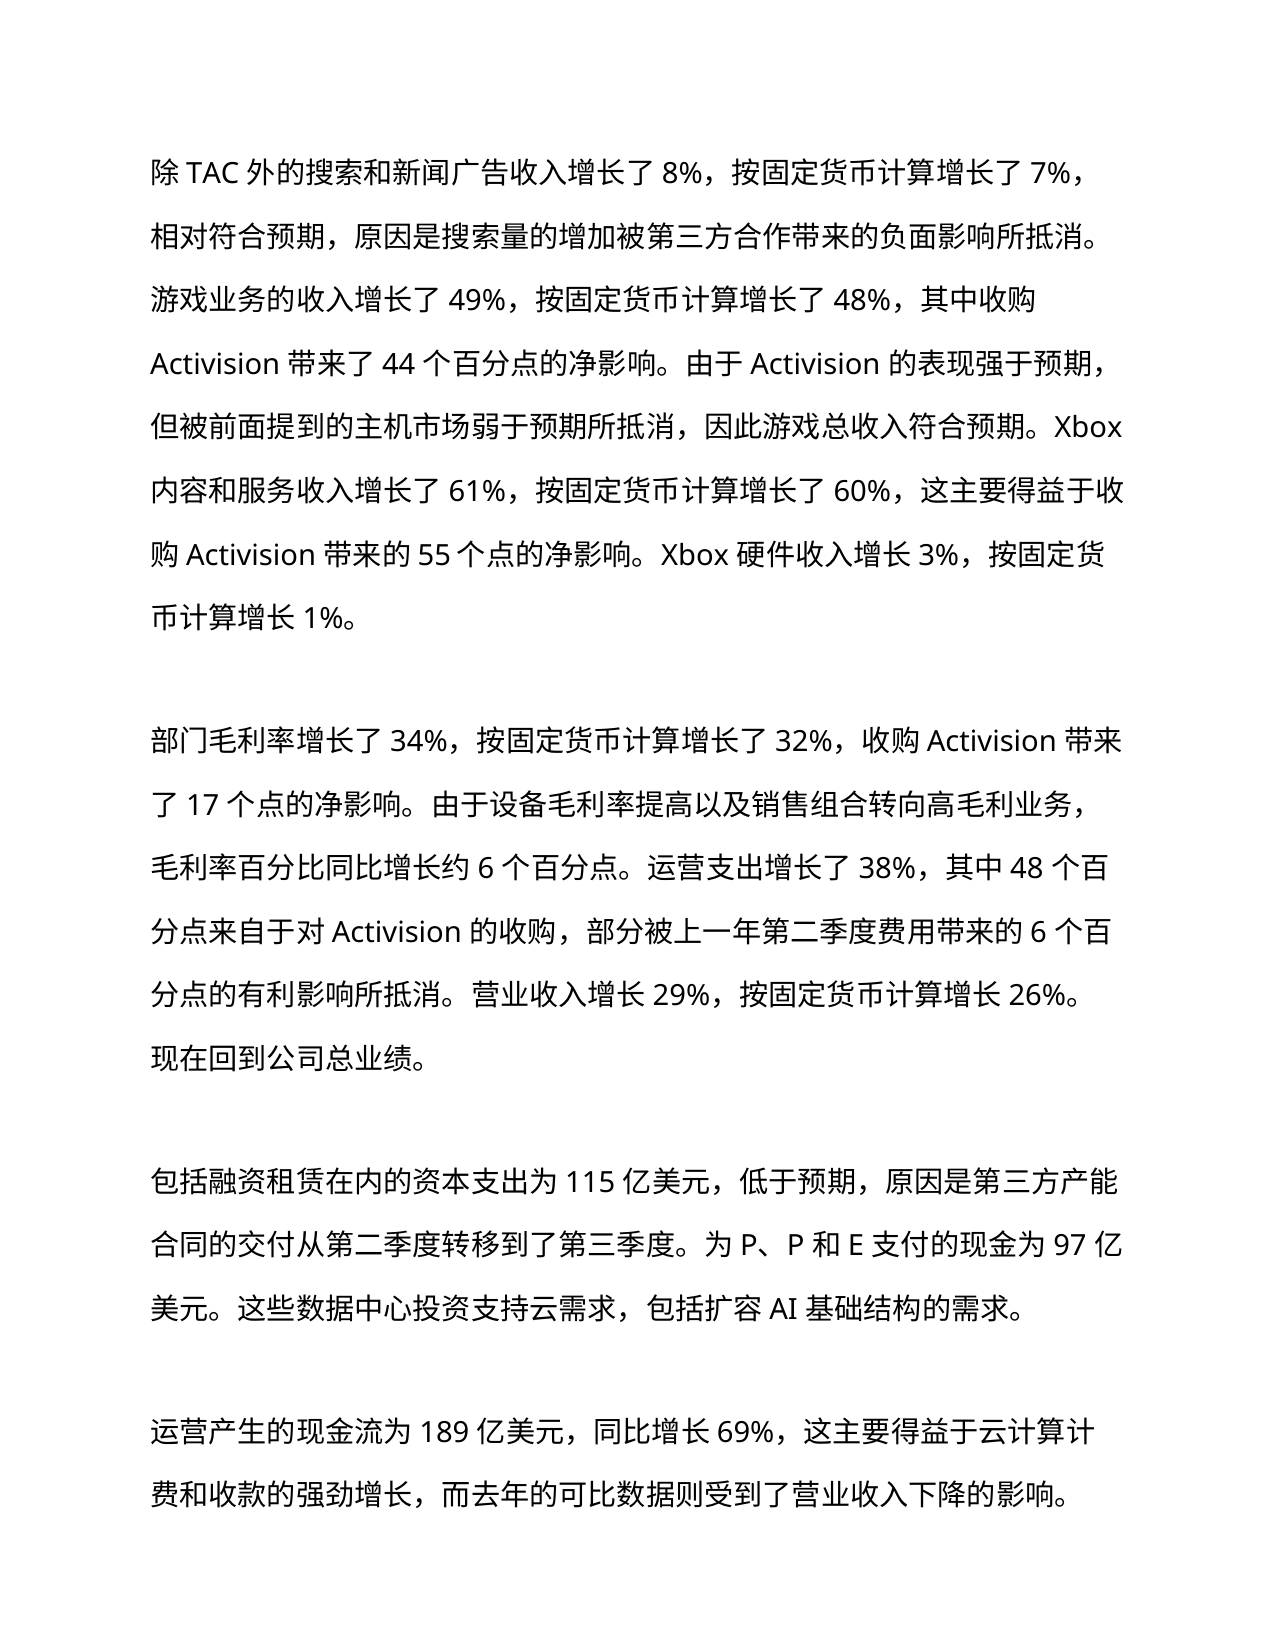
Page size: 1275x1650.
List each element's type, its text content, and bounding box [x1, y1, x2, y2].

text 现在回到公司总业绩。 [150, 1035, 1125, 1078]
text 运营产生的现金流为 189 亿美元，同比增长 69%，这主要得益于云计算计费和收款的强劲增长，而去年的可比数据则受到了营业收入下降的影响。自由现金流为 91 亿美元，同比增长 86%，反映了为财产和设备支付现金的时间。 [150, 1408, 1106, 1514]
text 部门毛利率增长了 34%，按固定货币计算增长了 32%，收购 Activision 带来了 17 个点的净影响。由于设备毛利率提高以及销售组合转向高毛利业务，毛利率百分比同比增长约 6 个百分点。运营支出增长了 38%，其中 48 个百分点来自于对 Activision 的收购，部分被上一年第二季度费用带来的 6 个百分点的有利影响所抵消。营业收入增长 29%，按固定货币计算增长 26%。 [150, 718, 1125, 1014]
text 游戏业务的收入增长了 49%，按固定货币计算增长了 48%，其中收购 Activision 带来了 44 个百分点的净影响。由于 Activision 的表现强于预期，但被前面提到的主机市场弱于预期所抵消，因此游戏总收入符合预期。Xbox 内容和服务收入增长了 61%，按固定货币计算增长了 60%，这主要得益于收购 Activision 带来的 55个点的净影响。Xbox 硬件收入增长 3%，按固定货币计算增长 1%。 [150, 277, 1125, 637]
text 包括融资租赁在内的资本支出为 115 亿美元，低于预期，原因是第三方产能合同的交付从第二季度转移到了第三季度。为 P、P 和 E 支付的现金为 97 亿美元。这些数据中心投资支持云需求，包括扩容 AI 基础结构的需求。 [150, 1158, 1125, 1328]
text 除 TAC 外的搜索和新闻广告收入增长了 8%，按固定货币计算增长了 7%，相对符合预期，原因是搜索量的增加被第三方合作带来的负面影响所抵消。 [150, 150, 1125, 256]
